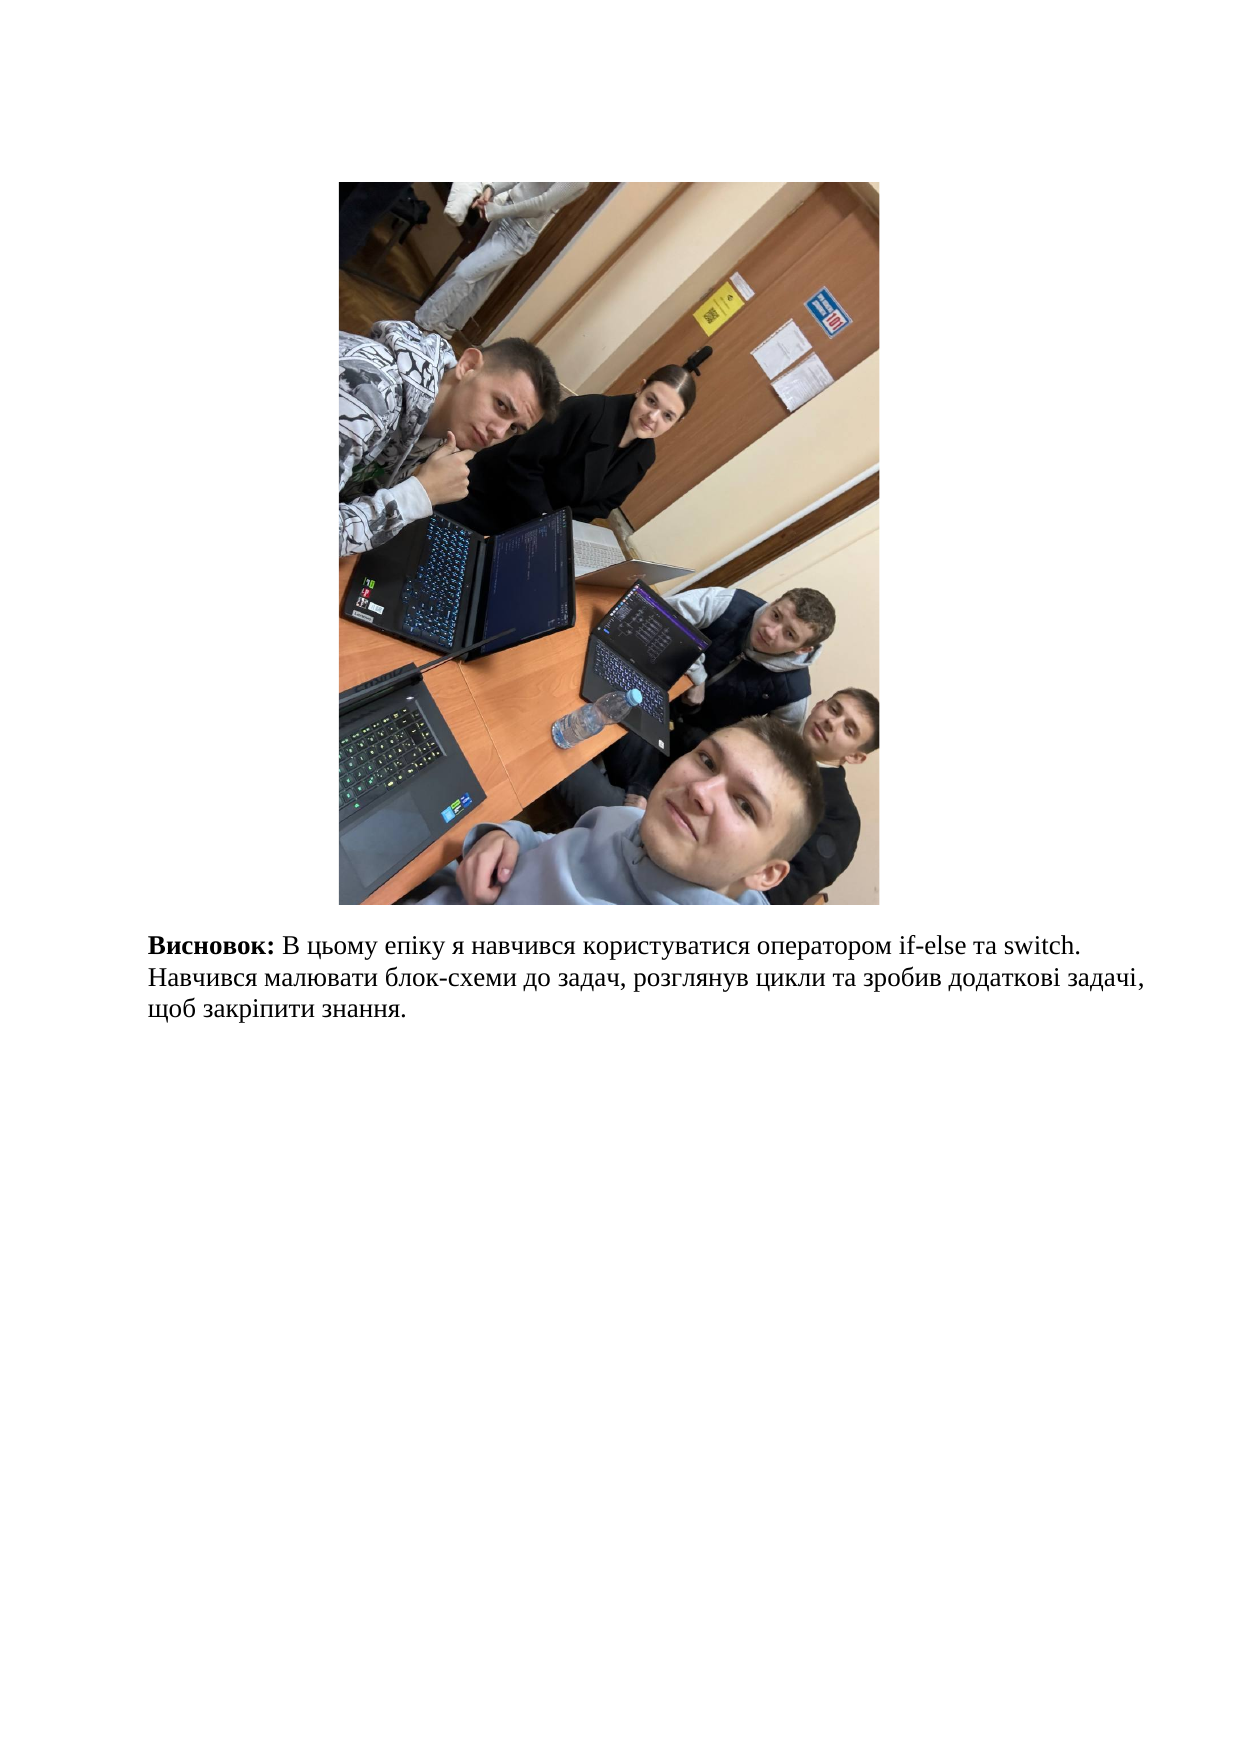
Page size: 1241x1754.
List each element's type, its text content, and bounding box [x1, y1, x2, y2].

text Висновок: В цьому епіку я навчився користуватися оператором if-else та switch. Навчився малювати блок-схеми до задач, розглянув цикли та зробив додаткові задачі, щоб закріпити знання. [148, 929, 1152, 1023]
picture [338, 182, 879, 904]
